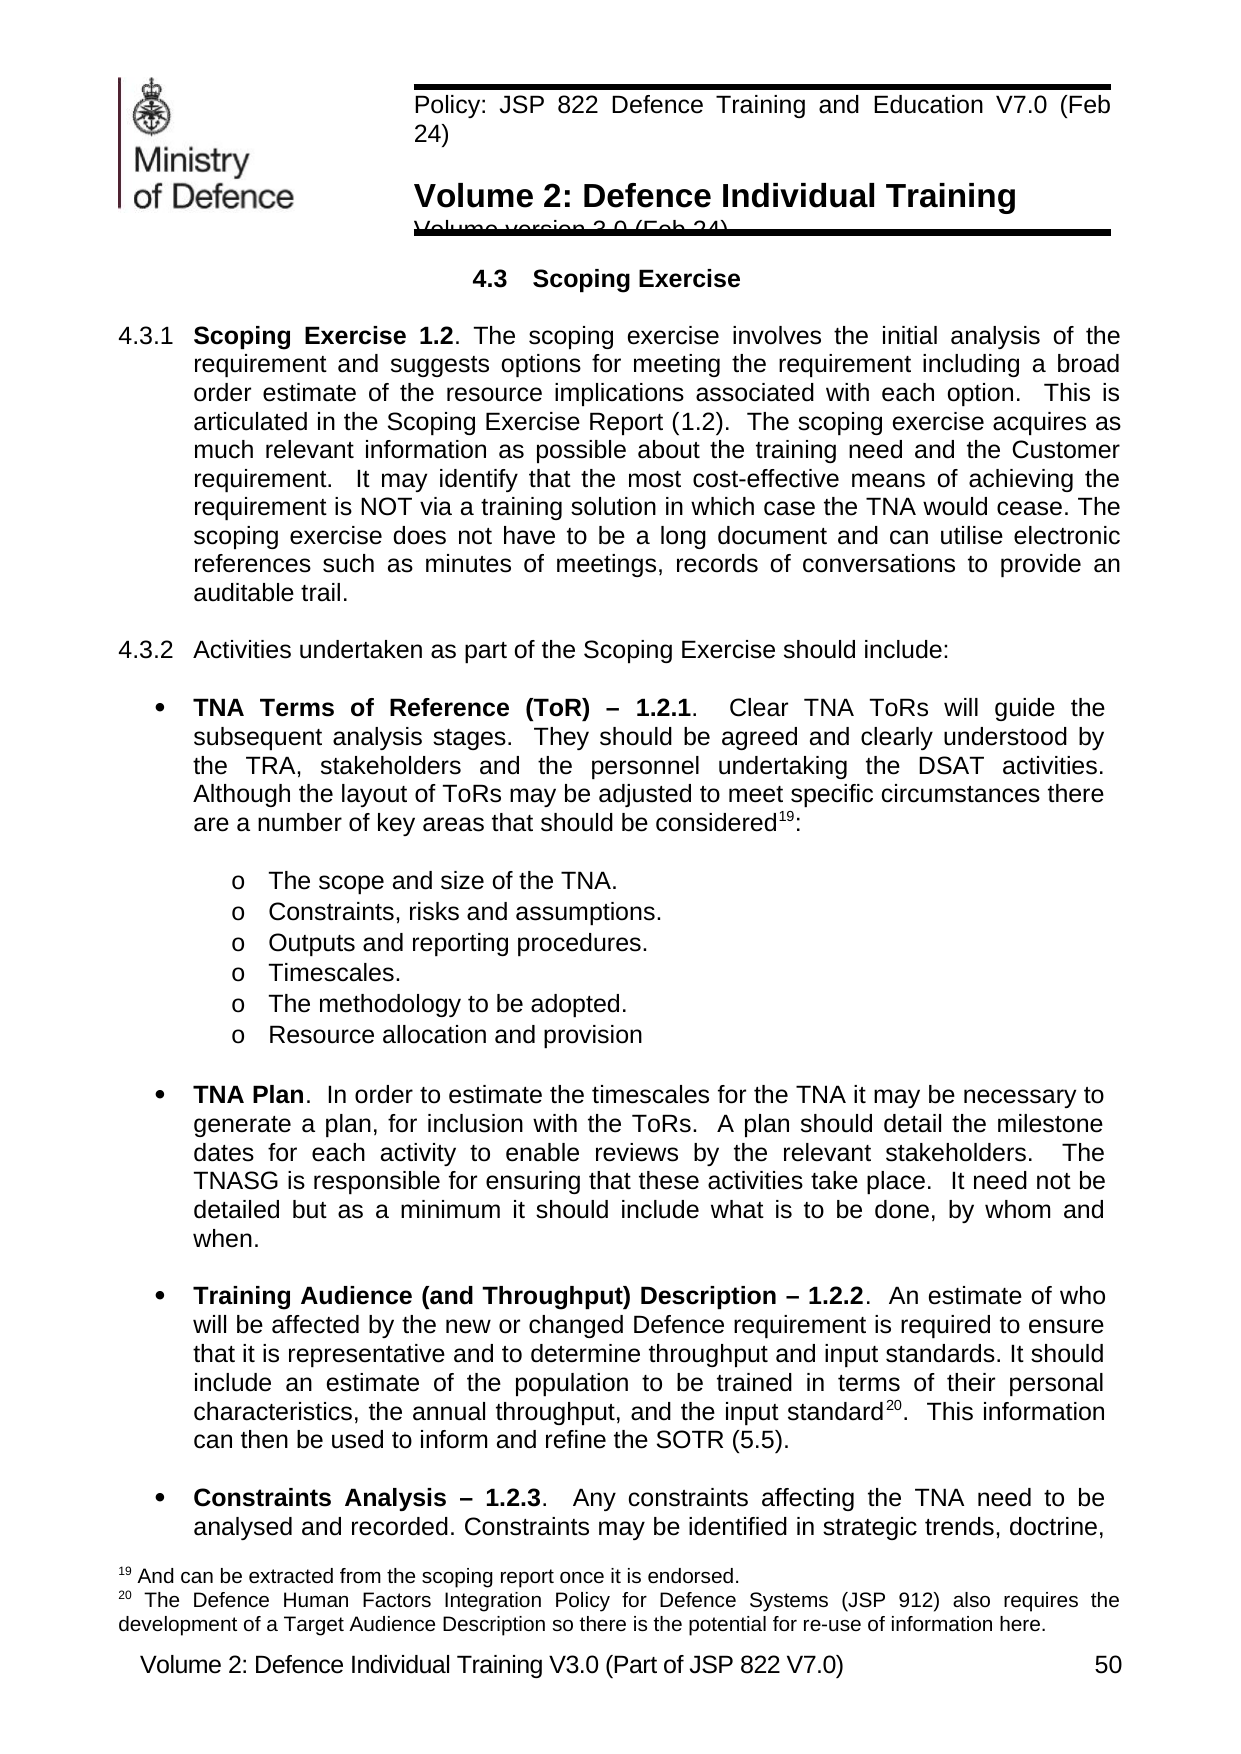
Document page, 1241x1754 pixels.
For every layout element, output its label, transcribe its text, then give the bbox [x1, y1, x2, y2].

subtitle Scoping Exercise [472, 264, 1122, 293]
list Outputs and reporting procedures. [231, 927, 1106, 958]
list The methodology to be adopted. [231, 989, 1106, 1020]
list Timescales. [231, 958, 1106, 989]
picture [118, 77, 312, 213]
subtitle Scoping Exercise 1.2. The scoping exercise involves the initial analysis of the requirement and suggests options for meeting the requirement including a broad order estimate of the resource implications associated with each option. This is articulated in the Scoping Exercise Report (1.2). The scoping exercise acquires as much relevant information as possible about the training need and the Customer requirement. It may identify that the most cost-effective means of achieving the requirement is NOT via a training solution in which case the TNA would cease. The scoping exercise does not have to be a long document and can utilise electronic references such as minutes of meetings, records of conversations to provide an auditable trail. [118, 322, 1122, 607]
list Training Audience (and Throughput) Description – 1.2.2. An estimate of who will be affected by the new or changed Defence requirement is required to ensure that it is representative and to determine throughput and input standards. It should include an estimate of the population to be trained in terms of their personal characteristics, the annual throughput, and the input standard. This information can then be used to inform and refine the SOTR (5.5). [156, 1281, 1106, 1454]
subtitle Activities undertaken as part of the Scoping Exercise should include: [118, 636, 1122, 664]
list The scope and size of the TNA. [231, 866, 1106, 897]
list TNA Plan. In order to estimate the timescales for the TNA it may be necessary to generate a plan, for inclusion with the ToRs. A plan should detail the milestone dates for each activity to enable reviews by the relevant stakeholders. The TNASG is responsible for ensuring that these activities take place. It need not be detailed but as a minimum it should include what is to be done, by whom and when. [156, 1080, 1106, 1253]
list TNA Terms of Reference (ToR) – 1.2.1. Clear TNA ToRs will guide the subsequent analysis stages. They should be agreed and clearly understood by the TRA, stakeholders and the personnel undertaking the DSAT activities. Although the layout of ToRs may be adjusted to meet specific circumstances there are a number of key areas that should be considered: [156, 693, 1106, 837]
list Resource allocation and provision [231, 1020, 1106, 1051]
list Constraints, risks and assumptions. [231, 897, 1106, 927]
